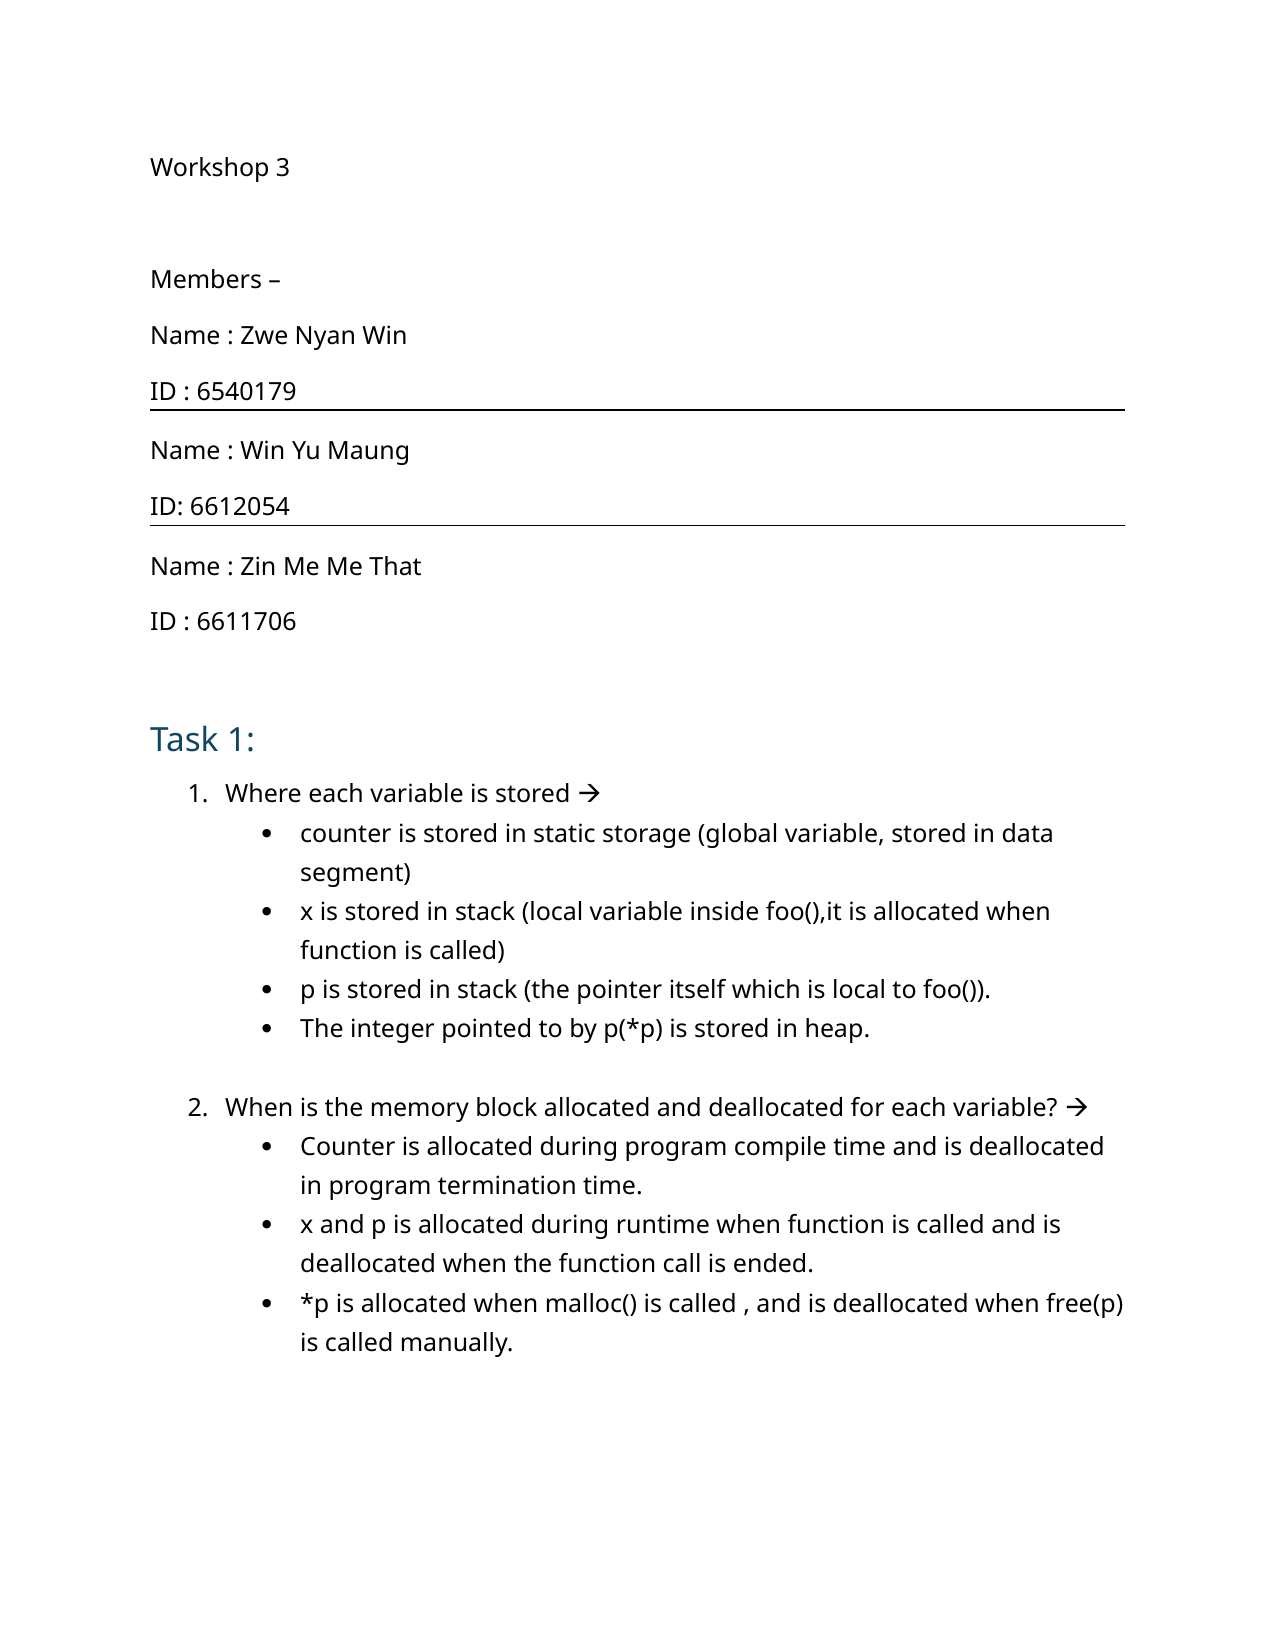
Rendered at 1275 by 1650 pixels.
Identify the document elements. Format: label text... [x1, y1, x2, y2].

text Workshop 3 [150, 150, 1125, 184]
list The integer pointed to by p(*p) is stored in heap. [262, 1011, 1125, 1045]
list Where each variable is stored [187, 776, 1125, 810]
text Name : Win Yu Maung [150, 433, 1125, 467]
list counter is stored in static storage (global variable, stored in data segment) [262, 815, 1125, 888]
list x and p is allocated during runtime when function is called and is deallocated when the function call is ended. [262, 1207, 1125, 1280]
list p is stored in stack (the pointer itself which is local to foo()). [262, 972, 1125, 1006]
text ID: 6612054 [150, 489, 1125, 525]
text Members – [150, 262, 1125, 296]
text ID : 6540179 [150, 373, 1125, 409]
text ID : 6611706 [150, 604, 1125, 638]
text Name : Zwe Nyan Win [150, 317, 1125, 352]
list When is the memory block allocated and deallocated for each variable? [187, 1089, 1125, 1123]
list x is stored in stack (local variable inside foo(),it is allocated when function is called) [262, 894, 1125, 967]
subtitle Task 1: [150, 716, 1125, 761]
text Name : Zin Me Me That [150, 548, 1125, 582]
list Counter is allocated during program compile time and is deallocated in program termination time. [262, 1129, 1125, 1202]
list *p is allocated when malloc() is called , and is deallocated when free(p) is called manually. [262, 1285, 1125, 1358]
